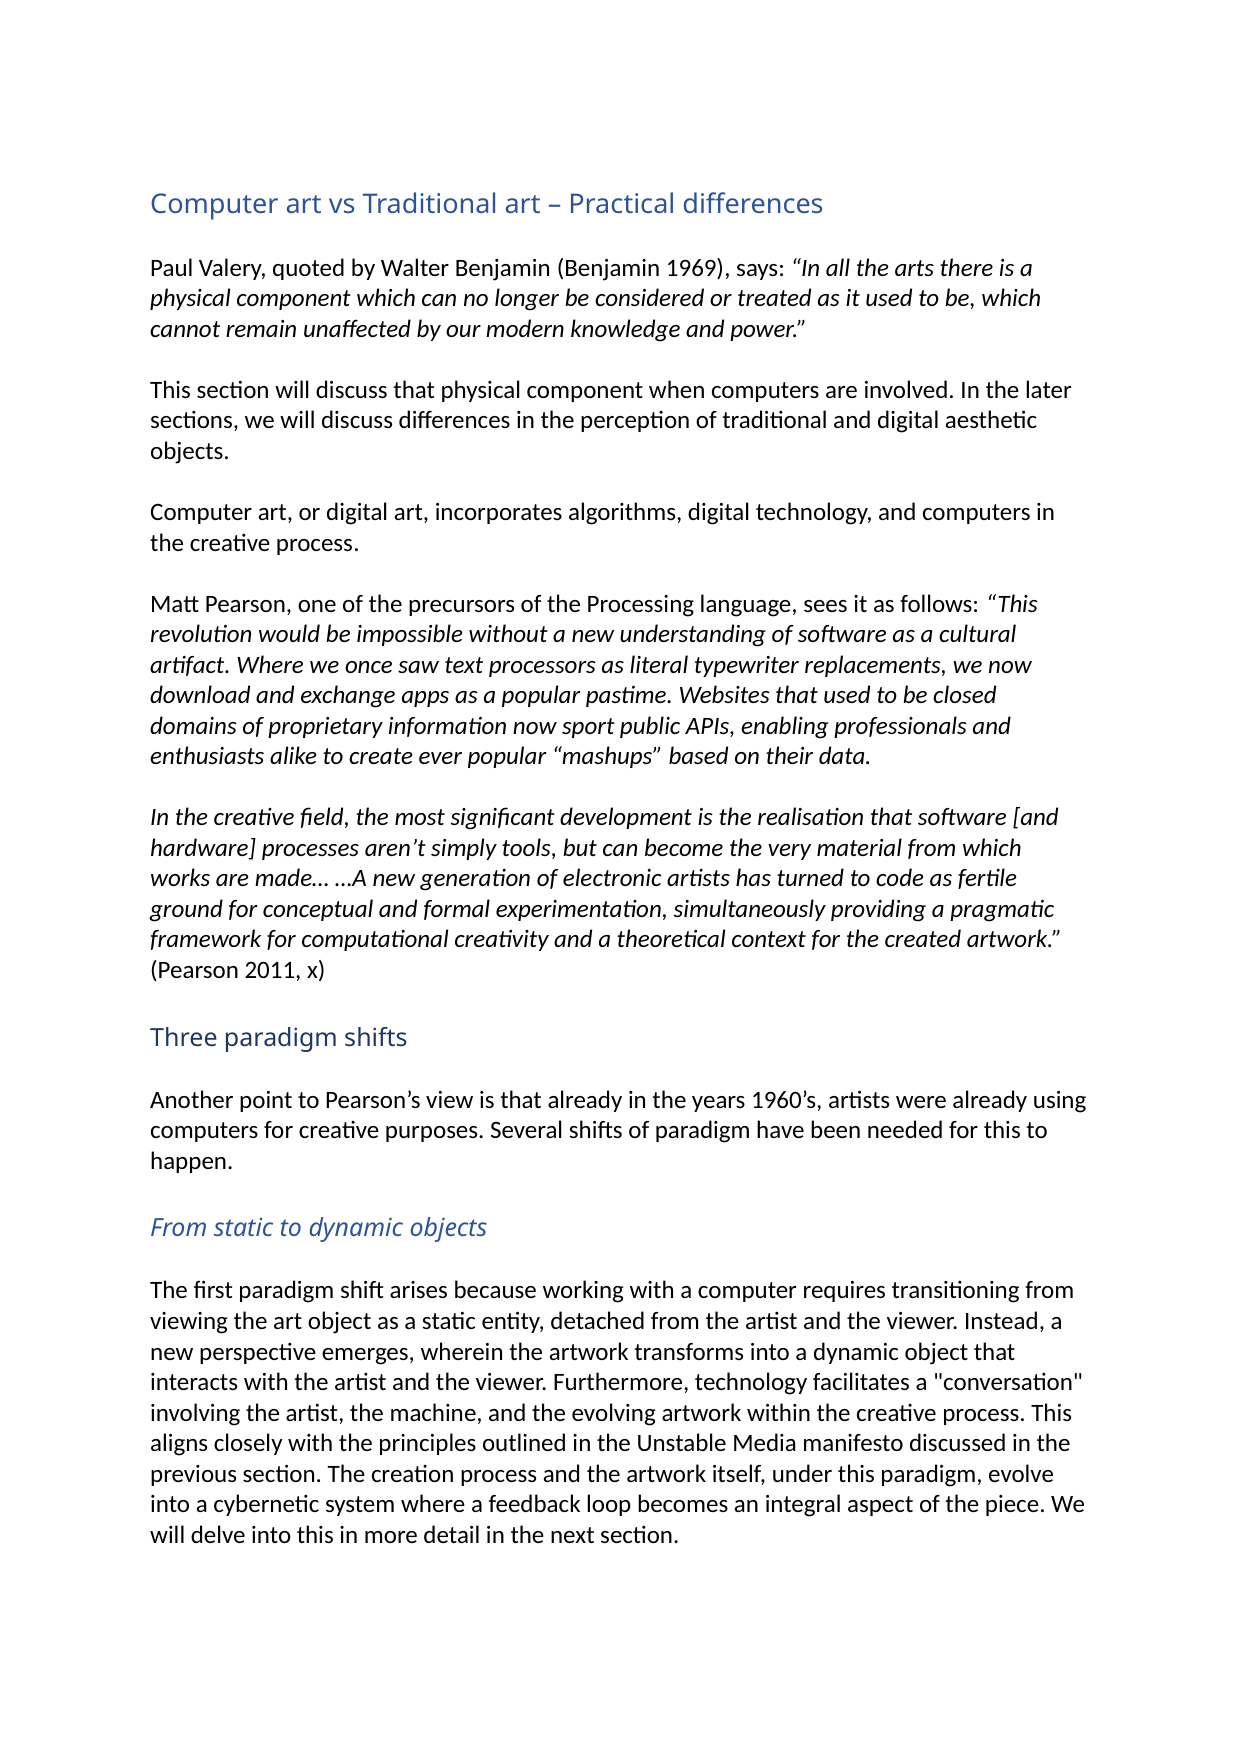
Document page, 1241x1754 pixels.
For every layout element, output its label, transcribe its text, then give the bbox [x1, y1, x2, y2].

subtitle Three paradigm shifts [150, 1019, 1090, 1053]
subtitle Computer art vs Traditional art – Practical differences [150, 185, 1090, 222]
text The first paradigm shift arises because working with a computer requires transitioning from viewing the art object as a static entity, detached from the artist and the viewer. Instead, a new perspective emerges, wherein the artwork transforms into a dynamic object that interacts with the artist and the viewer. Furthermore, technology facilitates a "conversation" involving the artist, the machine, and the evolving artwork within the creative process. This aligns closely with the principles outlined in the Unstable Media manifesto discussed in the previous section. The creation process and the artwork itself, under this paradigm, evolve into a cybernetic system where a feedback loop becomes an integral aspect of the piece. We will delve into this in more detail in the next section. [150, 1275, 1090, 1549]
text Matt Pearson, one of the precursors of the Processing language, sees it as follows: “This revolution would be impossible without a new understanding of software as a cultural artifact. Where we once saw text processors as literal typewriter replacements, we now download and exchange apps as a popular pastime. Websites that used to be closed domains of proprietary information now sport public APIs, enabling professionals and enthusiasts alike to create ever popular “mashups” based on their data. [150, 588, 1090, 771]
text Another point to Pearson’s view is that already in the years 1960’s, artists were already using computers for creative purposes. Several shifts of paradigm have been needed for this to happen. [150, 1084, 1090, 1175]
text Computer art, or digital art, incorporates algorithms, digital technology, and computers in the creative process. [150, 496, 1090, 557]
text This section will discuss that physical component when computers are involved. In the later sections, we will discuss differences in the perception of traditional and digital aesthetic objects. [150, 374, 1090, 466]
subtitle From static to dynamic objects [150, 1210, 1090, 1244]
text Paul Valery, quoted by Walter Benjamin , says: “In all the arts there is a physical component which can no longer be considered or treated as it used to be, which cannot remain unaffected by our modern knowledge and power.” [150, 252, 1090, 344]
text In the creative field, the most significant development is the realisation that software [and hardware] processes aren’t simply tools, but can become the very material from which works are made… …A new generation of electronic artists has turned to code as fertile ground for conceptual and formal experimentation, simultaneously providing a pragmatic framework for computational creativity and a theoretical context for the created artwork.” [150, 801, 1090, 984]
